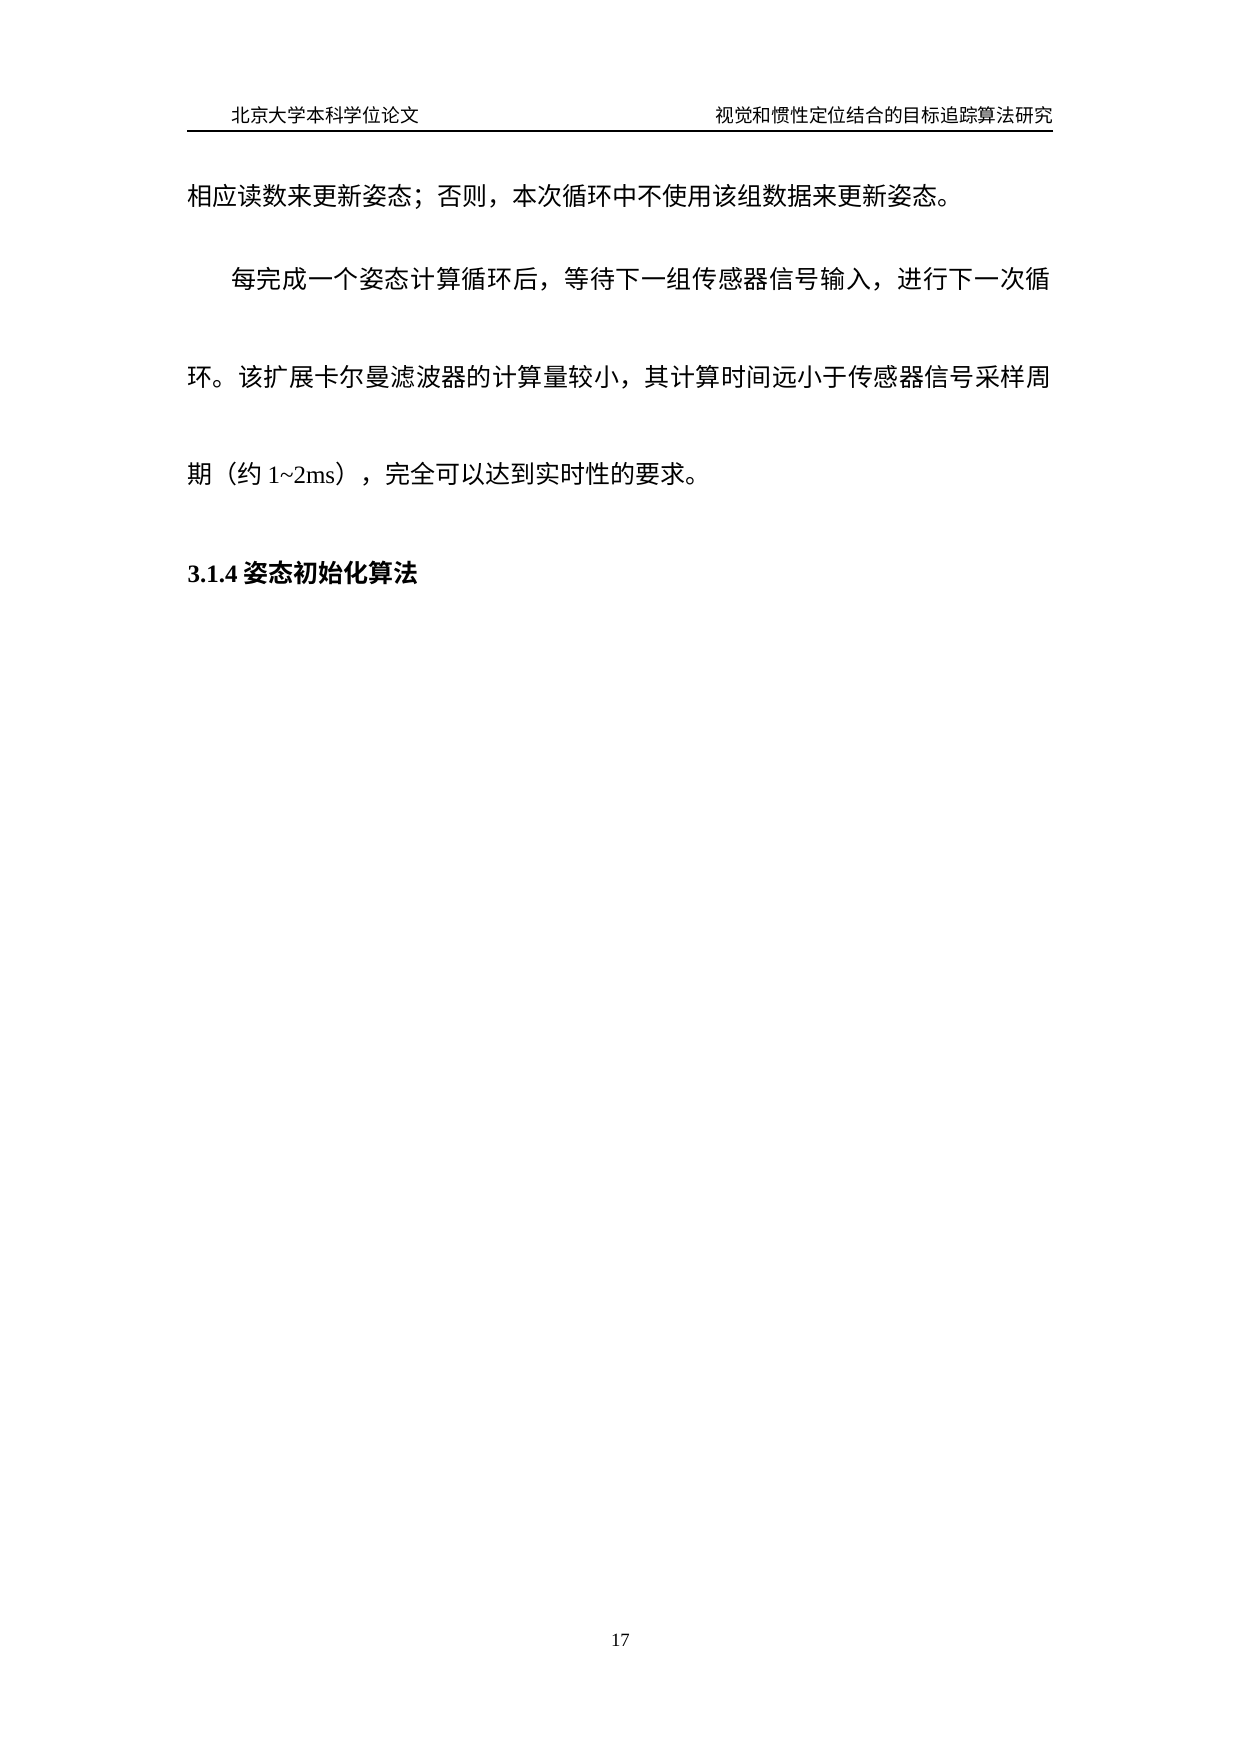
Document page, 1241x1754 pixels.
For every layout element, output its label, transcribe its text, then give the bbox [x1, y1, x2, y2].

text 3.1.4 姿态初始化算法 [187, 539, 1053, 604]
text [187, 162, 1053, 227]
text 每完成一个姿态计算循环后，等待下一组传感器信号输入，进行下一次循环。该扩展卡尔曼滤波器的计算量较小，其计算时间远小于传感器信号采样周期（约1~2ms），完全可以达到实时性的要求。 [187, 245, 1053, 505]
